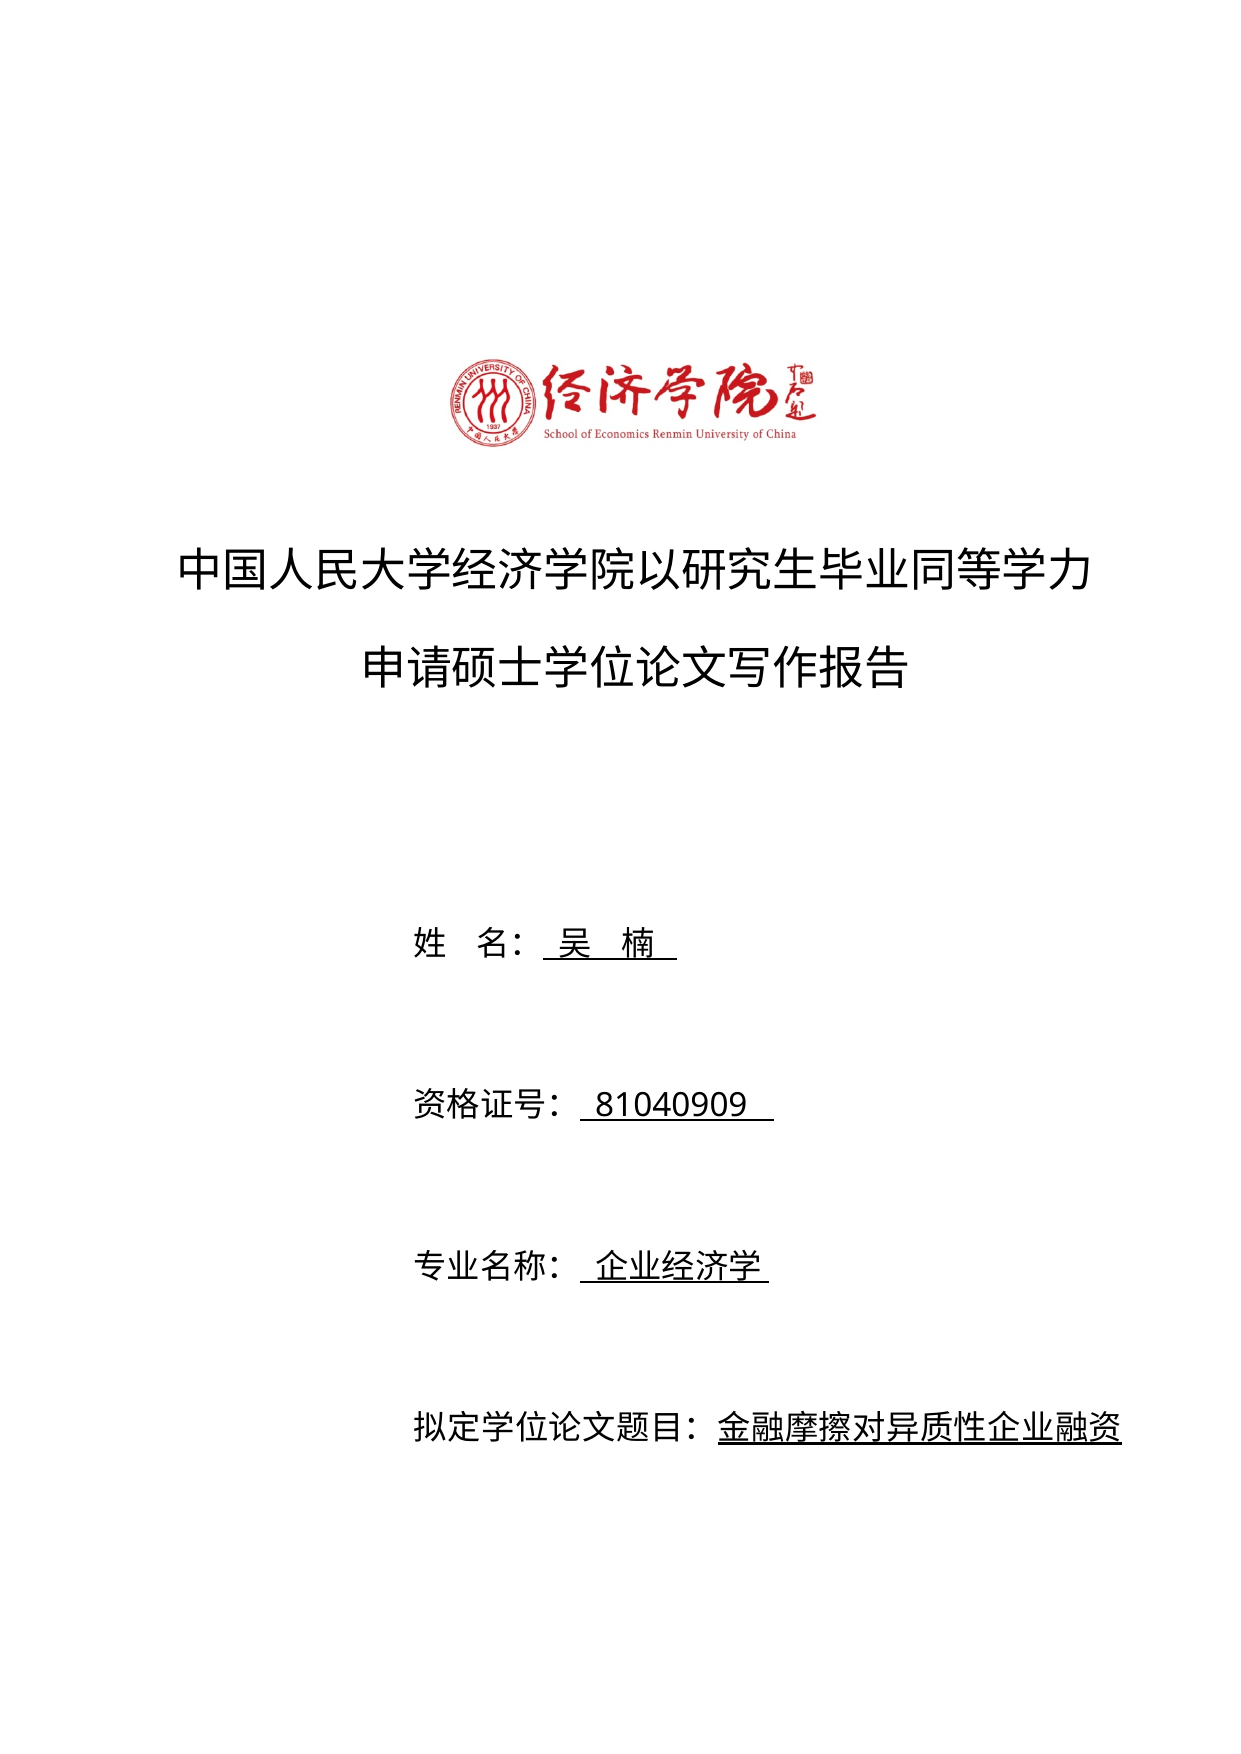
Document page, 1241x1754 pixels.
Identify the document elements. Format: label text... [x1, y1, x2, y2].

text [414, 1393, 1122, 1458]
text 资格证号： 81040909 [148, 1069, 1122, 1134]
picture [441, 355, 829, 450]
text 申请硕士学位论文写作报告 [148, 616, 1122, 713]
text 中国人民大学经济学院以研究生毕业同等学力 [148, 518, 1122, 616]
text 姓 名： 吴 楠 [148, 908, 1122, 973]
text 专业名称： 企业经济学 [148, 1231, 1122, 1296]
